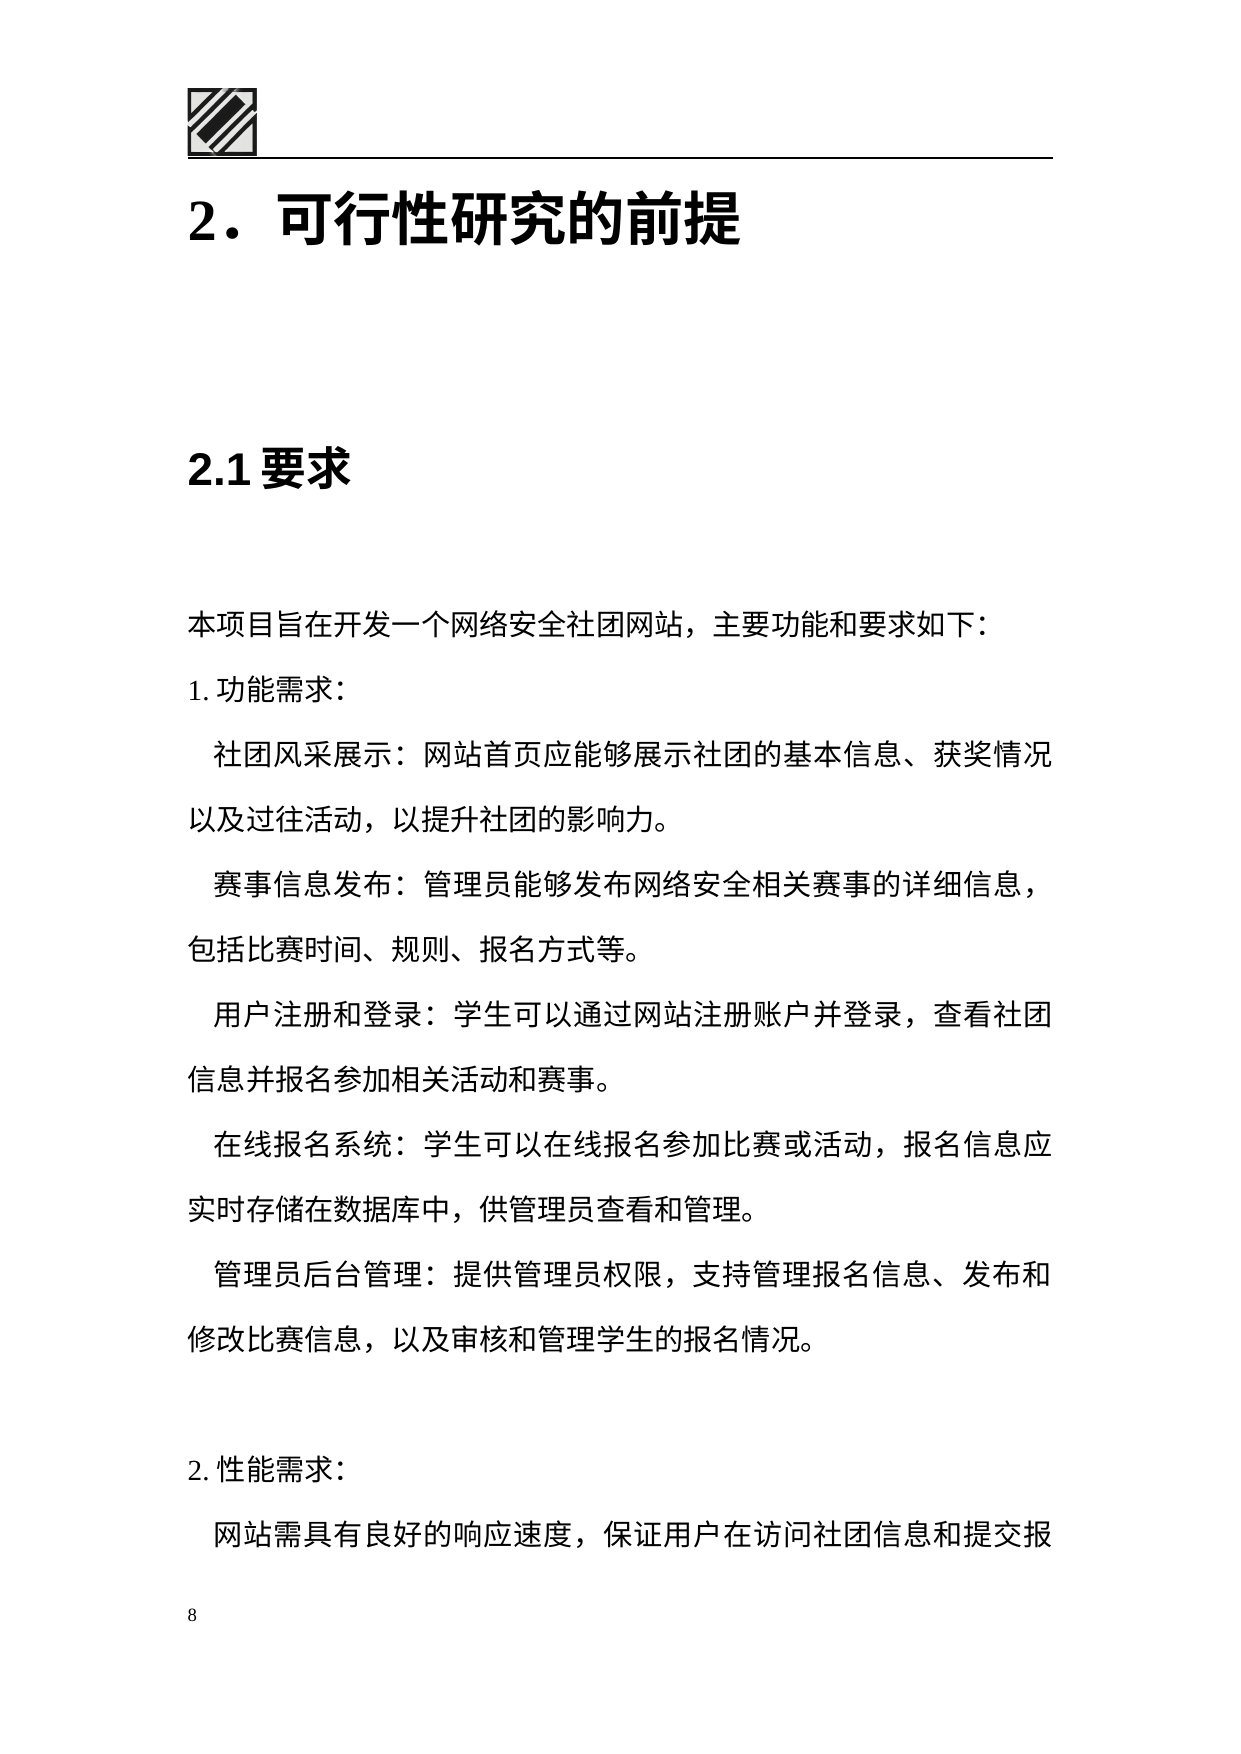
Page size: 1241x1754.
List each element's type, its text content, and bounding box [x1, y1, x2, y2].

text 用户注册和登录：学生可以通过网站注册账户并登录，查看社团信息并报名参加相关活动和赛事。 [187, 980, 1053, 1110]
text 本项目旨在开发一个网络安全社团网站，主要功能和要求如下： [187, 590, 1053, 655]
subtitle 2．可行性研究的前提 [187, 166, 1053, 264]
text 管理员后台管理：提供管理员权限，支持管理报名信息、发布和修改比赛信息，以及审核和管理学生的报名情况。 [187, 1240, 1053, 1370]
text 网站需具有良好的响应速度，保证用户在访问社团信息和提交报名时能够快速加载页面和数据。 [187, 1500, 1053, 1565]
picture [187, 88, 257, 156]
text 1. 功能需求： [187, 655, 1053, 720]
text 2. 性能需求： [187, 1435, 1053, 1500]
text 赛事信息发布：管理员能够发布网络安全相关赛事的详细信息，包括比赛时间、规则、报名方式等。 [187, 850, 1053, 980]
subtitle 2.1要求 [187, 417, 1053, 515]
text 社团风采展示：网站首页应能够展示社团的基本信息、获奖情况以及过往活动，以提升社团的影响力。 [187, 720, 1053, 850]
text 在线报名系统：学生可以在线报名参加比赛或活动，报名信息应实时存储在数据库中，供管理员查看和管理。 [187, 1110, 1053, 1240]
